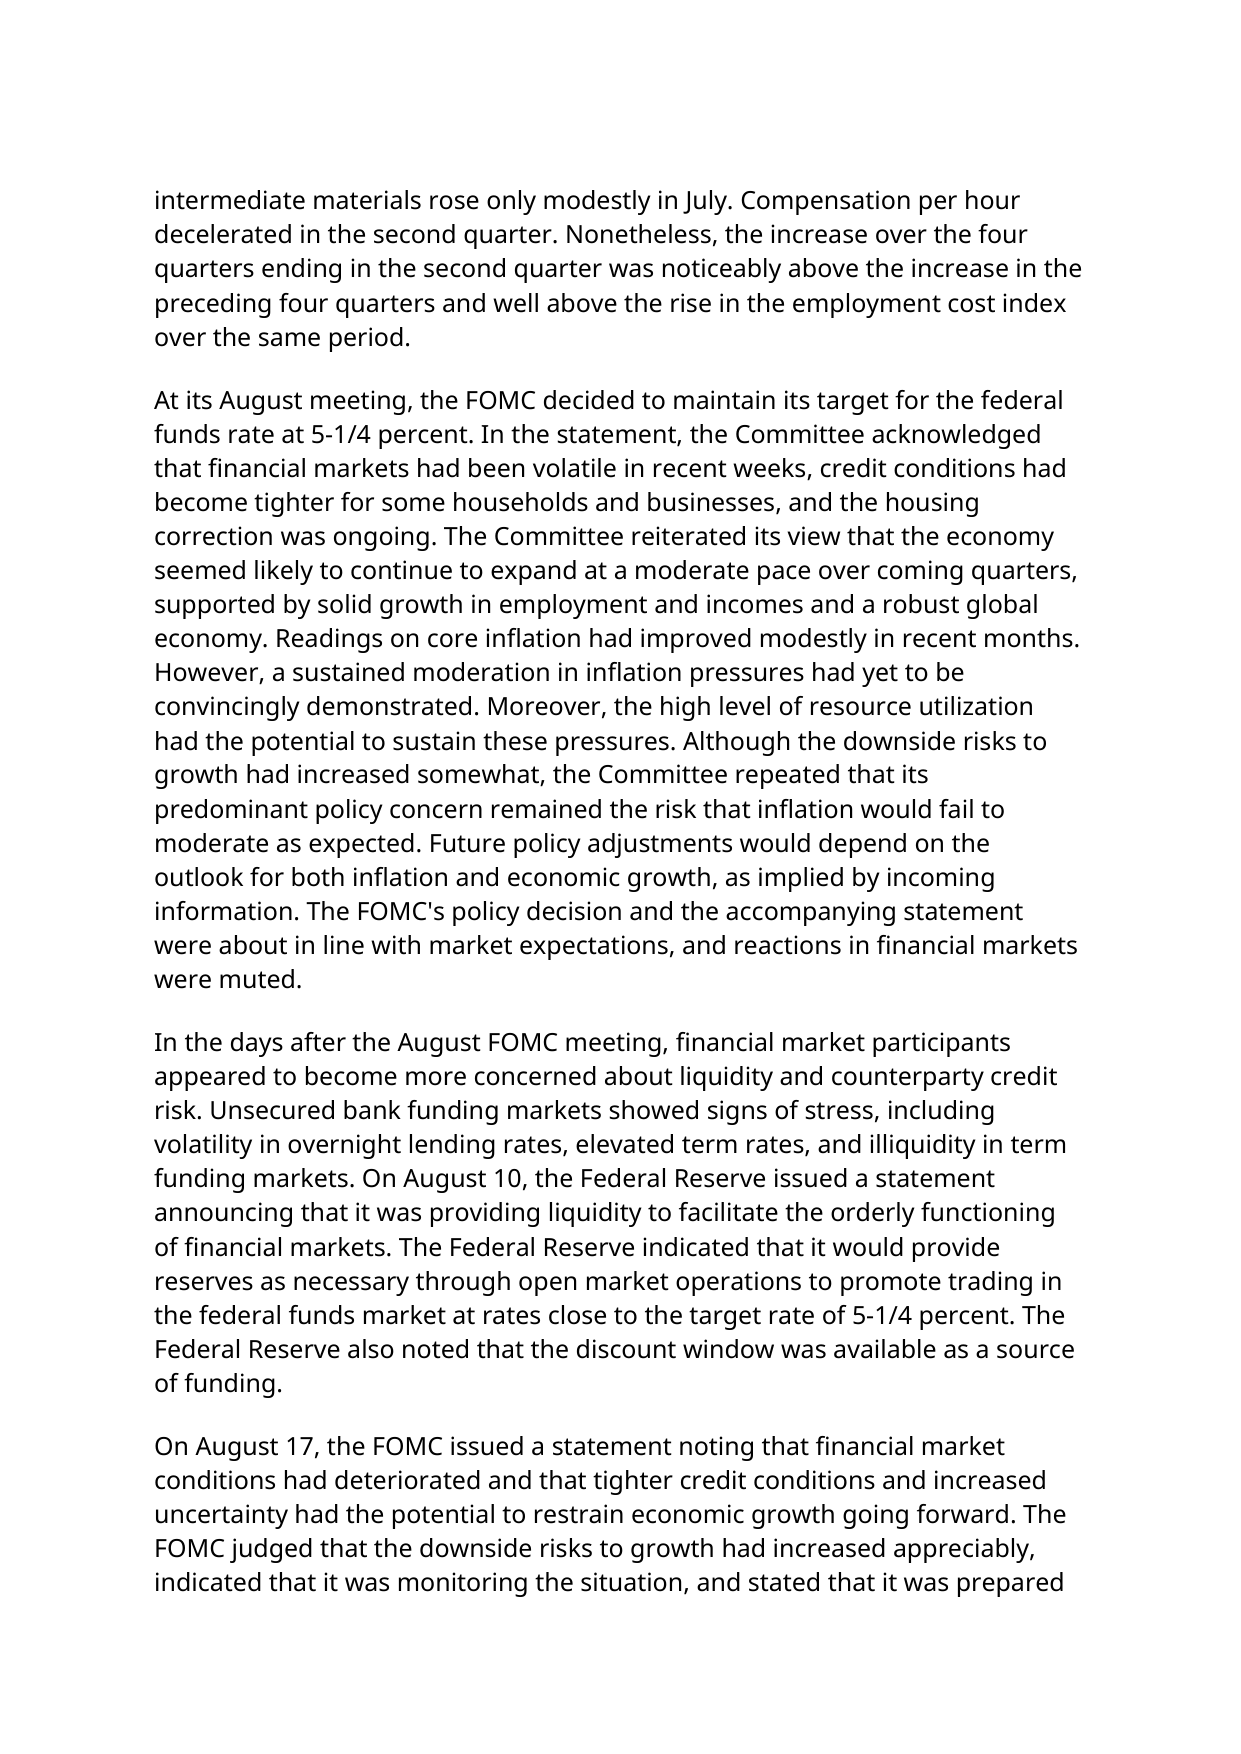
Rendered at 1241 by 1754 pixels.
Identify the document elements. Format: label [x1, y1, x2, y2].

table_header [148, 148, 1091, 1605]
